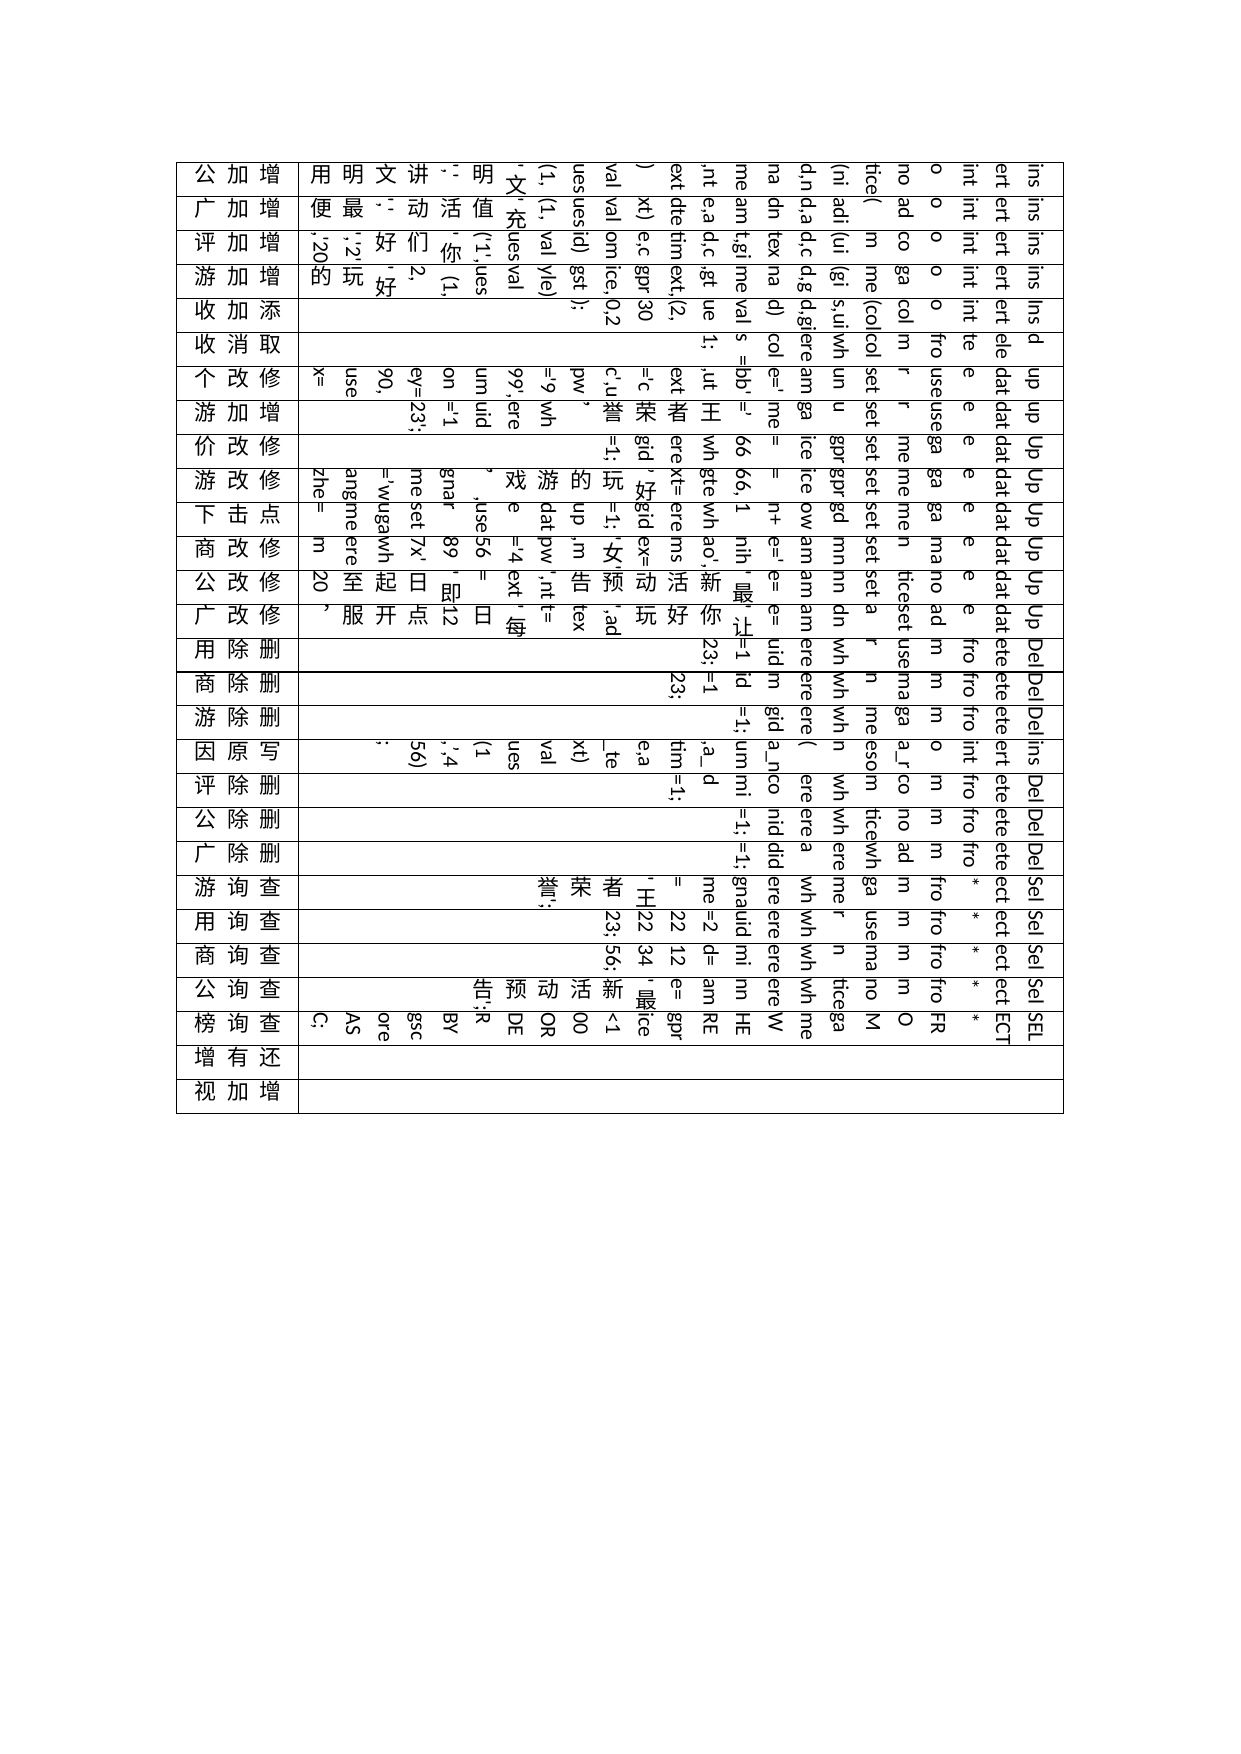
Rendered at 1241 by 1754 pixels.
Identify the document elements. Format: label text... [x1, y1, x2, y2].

table_cell 查询商家 [177, 944, 298, 977]
table_cell Delete from user where uid =123; [299, 639, 1063, 671]
table_cell Select * from notice where nname='最新活动预告'; [299, 978, 1063, 1011]
table_cell 修改公告信息 [177, 571, 298, 603]
table_cell Update game set gprice = 66,gtext=’好玩的游戏’,gname=’wangzhe’ where gid=1; [299, 469, 1063, 502]
table_cell insert into notice (nid,nname,ntext) values (1,'文明','讲文明用语，造健康环境！'); [299, 163, 1063, 196]
table_cell 删除公告 [177, 808, 298, 841]
table_cell 点击下载 [177, 503, 298, 536]
table_cell 增加视频 [177, 1080, 298, 1113]
table_cell Delete from ad where adid =1; [299, 842, 1063, 875]
table_cell 写原因 [177, 740, 298, 773]
table_cell 还有增加图片 [177, 1046, 298, 1079]
table_cell insert into com (uid,ctext,gid,ctime,comid) values ('1','你们好','2','2018-11-11 23:23:23',1); [299, 231, 1063, 264]
table_cell 修改个人信息 [177, 367, 298, 400]
table_cell 查询榜单 [177, 1012, 298, 1045]
table_cell 修改商家信息 [177, 537, 298, 569]
table_cell update user set uname='bb',utext ='cc',upw='999',umoney=90,usex='男',uaddress='广东' where uid='123'; [299, 367, 1063, 400]
table_cell Update notice set nname='最新活动预告',ntext='即日起至2018年底，凡是在平台充值1块钱的玩家奖励修改名字道具一个.' where nid=1; [299, 571, 1063, 603]
table_cell 删除用户 [177, 639, 298, 671]
table_cell insert into ad (adid,adname,adtext) values (1,'充值活动','最便宜的价格买最好的质量，我选氪金！'); [299, 197, 1063, 230]
table_cell 修改广告信息 [177, 605, 298, 637]
table_cell Update game set gdown+1 where gid =1; update user set ugame='王者荣誉'; [299, 503, 1063, 536]
table_cell 修改游戏信息 [177, 469, 298, 502]
table_cell 增加广告 [177, 197, 298, 230]
table_cell 查询公告 [177, 978, 298, 1011]
table_cell 查询用户 [177, 910, 298, 943]
table_cell 增加游戏 [177, 265, 298, 298]
table_cell 删除广告 [177, 842, 298, 875]
table_cell Select * from user where uid =2222223; [299, 910, 1063, 943]
table_cell 修改价格 [177, 435, 298, 468]
table_cell 增加公告 [177, 163, 298, 196]
table_cell 删除商家 [177, 673, 298, 705]
table_cell insert into game (gid,gname,gtext,gprice,gstyle) values (1,2,'好玩的游戏，经典，童年回忆',20,'有趣'); insert into game (gid,gname,gtext,gprice,gstyle) values (2,'王者荣誉','经典，童年回忆',50,'冒险'); insert into game (gid,gname,gtext,gprice,gstyle) values (2,'王者荣誉','经典，童年回忆',50,'冒险'); [299, 265, 1063, 298]
table_cell delete from col where cols = 1; [299, 333, 1063, 366]
table_cell Delete from man where mid =123; [299, 673, 1063, 705]
table_cell insert into a_reson (a_num,a_time,a_text) values (1,’,456); [299, 740, 1063, 773]
table_cell Select * from man where mid=123456; [299, 944, 1063, 977]
table_cell update user set ugame=’王者荣誉’ where uid='123'; [299, 401, 1063, 434]
table_cell 删除游戏 [177, 706, 298, 739]
table_cell Delete from notice where nid =1; [299, 808, 1063, 841]
table_cell 取消收藏 [177, 333, 298, 366]
table_cell [299, 1080, 1063, 1113]
table_cell Update man set mname='nihao',msex='女',mpw='456897x' where mm=1; [299, 537, 1063, 569]
table_cell Update ad set adname='让你好玩',adtext='每日12点开服，百万玩家，同时竞技，与国外友人，尽情交流.' where adid=1; [299, 605, 1063, 637]
table_cell 查询游戏 [177, 876, 298, 909]
table_cell 添加收藏 [177, 299, 298, 332]
table_cell [299, 1046, 1063, 1079]
table_cell 删除评论 [177, 774, 298, 807]
table_cell 增加游戏 [177, 401, 298, 434]
table_cell Select * from game where gname='王者荣誉'; [299, 876, 1063, 909]
table_cell Insert into col (cols,uid,gid) value (2,300,2); [299, 299, 1063, 332]
table_cell Update game set gprice = 66 where gid=1; [299, 435, 1063, 468]
table_cell Delete from com where comid =1; [299, 774, 1063, 807]
table_cell 增加评论 [177, 231, 298, 264]
table_cell Delete from game where gid =1; [299, 706, 1063, 739]
table_cell SELECT * FROM game WHERE gprice<100 ORDER BY gscore ASC;（分数排行，升序） SELECT * FROM game WHERE gprice<100 ORDER BY gscore desc;（评分从高到低） SELECT * FROM game WHERE gprice<100 ORDER BY gdown desc;（下载从高到低） [299, 1012, 1063, 1045]
